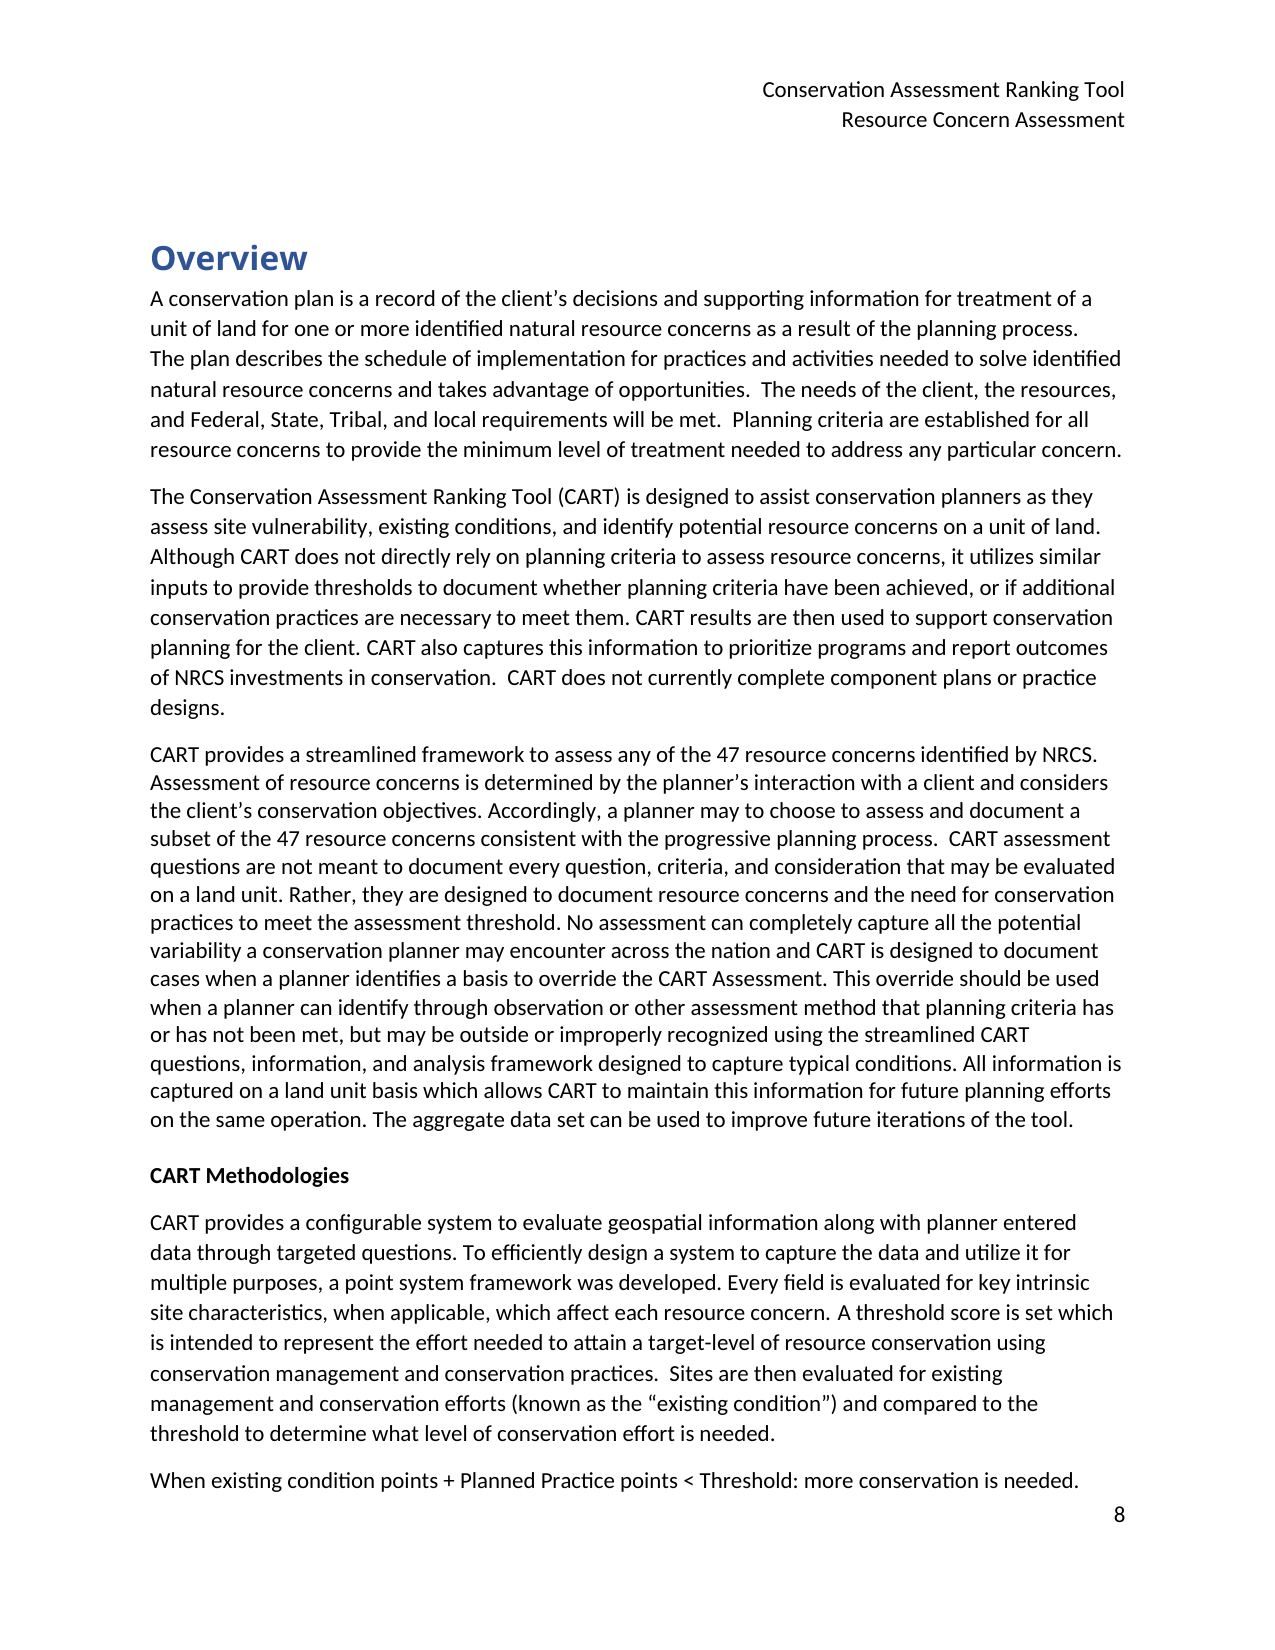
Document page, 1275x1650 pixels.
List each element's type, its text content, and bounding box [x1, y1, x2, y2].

text A conservation plan is a record of the client’s decisions and supporting information for treatment of a unit of land for one or more identified natural resource concerns as a result of the planning process. The plan describes the schedule of implementation for practices and activities needed to solve identified natural resource concerns and takes advantage of opportunities. The needs of the client, the resources, and Federal, State, Tribal, and local requirements will be met. Planning criteria are established for all resource concerns to provide the minimum level of treatment needed to address any particular concern. [150, 284, 1125, 463]
text CART Methodologies [150, 1161, 1125, 1189]
text CART provides a streamlined framework to assess any of the 47 resource concerns identified by NRCS. Assessment of resource concerns is determined by the planner’s interaction with a client and considers the client’s conservation objectives. Accordingly, a planner may to choose to assess and document a subset of the 47 resource concerns consistent with the progressive planning process. CART assessment questions are not meant to document every question, criteria, and consideration that may be evaluated on a land unit. Rather, they are designed to document resource concerns and the need for conservation practices to meet the assessment threshold. No assessment can completely capture all the potential variability a conservation planner may encounter across the nation and CART is designed to document cases when a planner identifies a basis to override the CART Assessment. This override should be used when a planner can identify through observation or other assessment method that planning criteria has or has not been met, but may be outside or improperly recognized using the streamlined CART questions, information, and analysis framework designed to capture typical conditions. All information is captured on a land unit basis which allows CART to maintain this information for future planning efforts on the same operation. The aggregate data set can be used to improve future iterations of the tool. [150, 740, 1125, 1133]
text CART provides a configurable system to evaluate geospatial information along with planner entered data through targeted questions. To efficiently design a system to capture the data and utilize it for multiple purposes, a point system framework was developed. Every field is evaluated for key intrinsic site characteristics, when applicable, which affect each resource concern. A threshold score is set which is intended to represent the effort needed to attain a target-level of resource conservation using conservation management and conservation practices. Sites are then evaluated for existing management and conservation efforts (known as the “existing condition”) and compared to the threshold to determine what level of conservation effort is needed. [150, 1208, 1125, 1447]
text When existing condition points + Planned Practice points < Threshold: more conservation is needed. [150, 1466, 1125, 1494]
subtitle Overview [150, 235, 1125, 281]
text The Conservation Assessment Ranking Tool (CART) is designed to assist conservation planners as they assess site vulnerability, existing conditions, and identify potential resource concerns on a unit of land. Although CART does not directly rely on planning criteria to assess resource concerns, it utilizes similar inputs to provide thresholds to document whether planning criteria have been achieved, or if additional conservation practices are necessary to meet them. CART results are then used to support conservation planning for the client. CART also captures this information to prioritize programs and report outcomes of NRCS investments in conservation. CART does not currently complete component plans or practice designs. [150, 482, 1125, 722]
